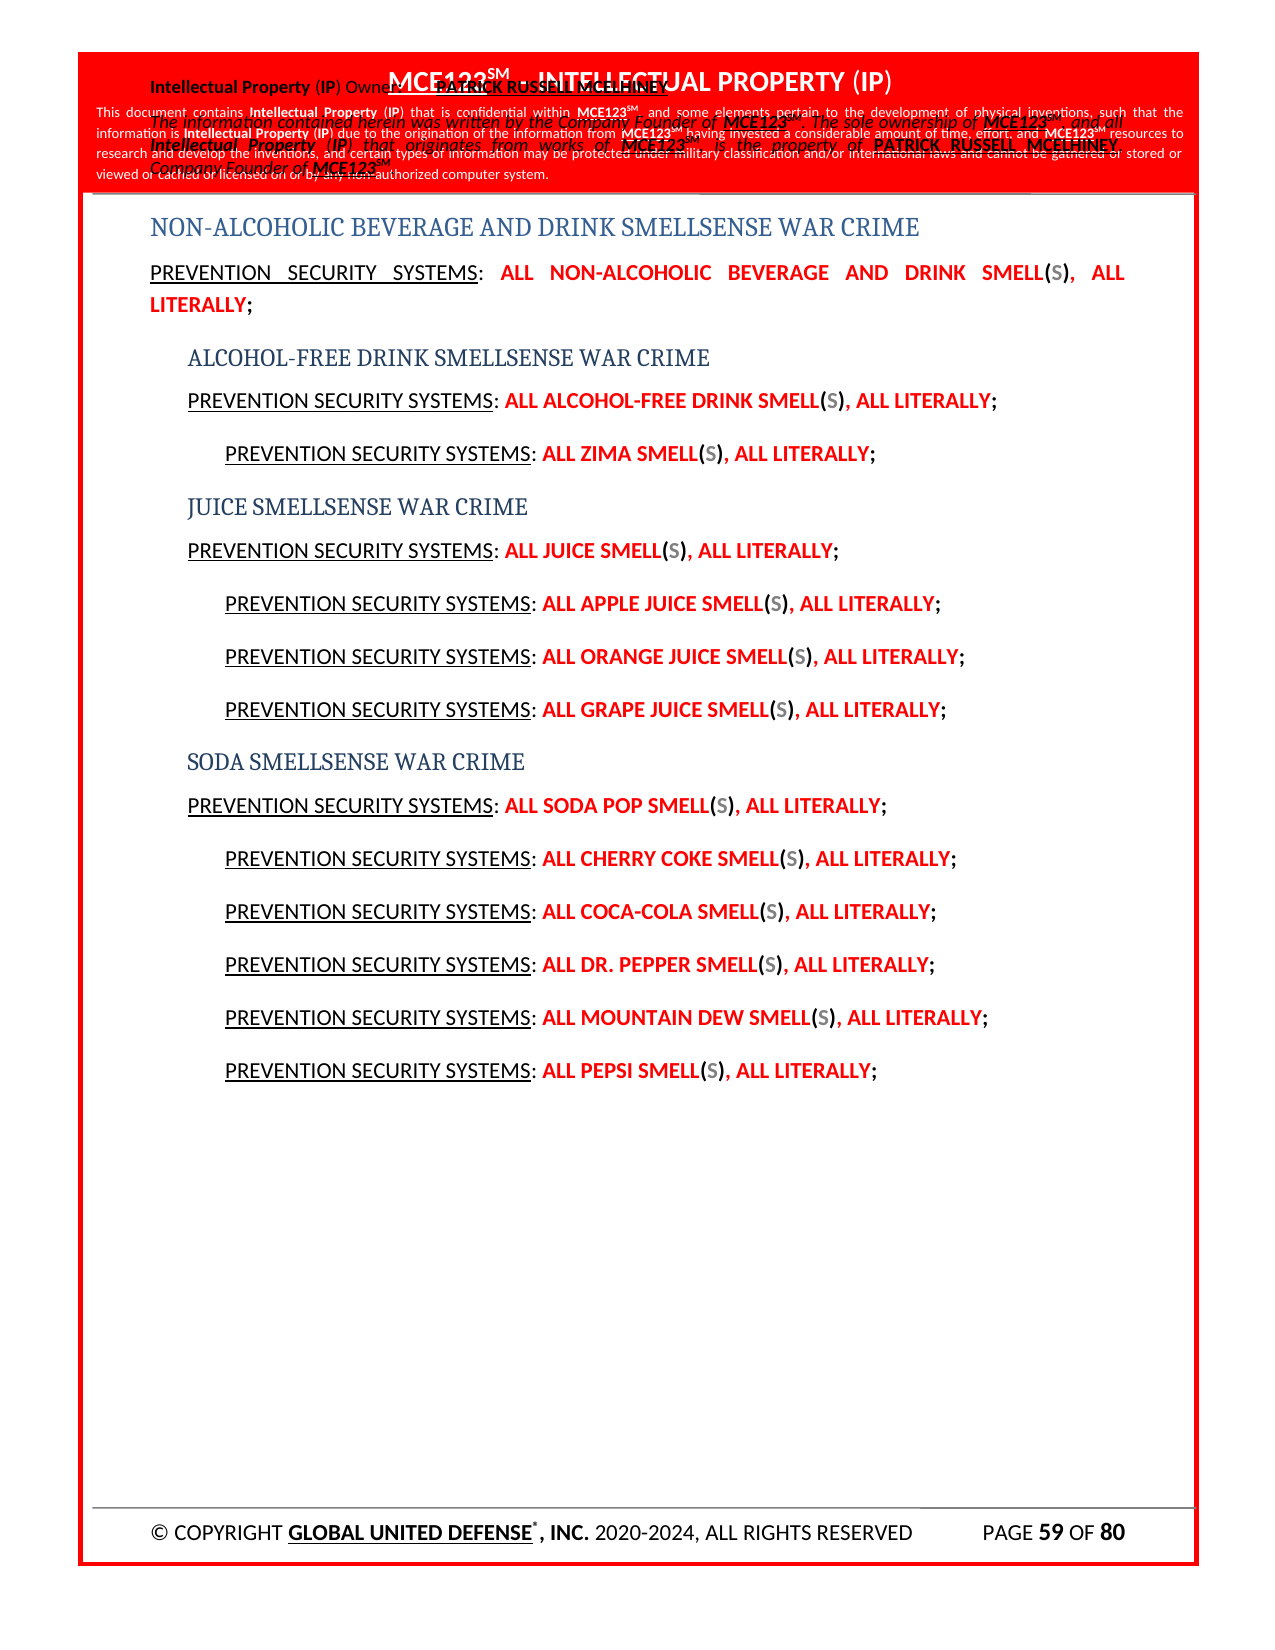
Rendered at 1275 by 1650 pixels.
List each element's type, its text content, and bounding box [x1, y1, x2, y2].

text PREVENTION SECURITY SYSTEMS: ALL GRAPE JUICE SMELL(S), ALL LITERALLY; [225, 695, 1125, 723]
text PREVENTION SECURITY SYSTEMS: ALL NON-ALCOHOLIC BEVERAGE AND DRINK SMELL(S), ALL LITERALLY; [150, 258, 1125, 318]
text PREVENTION SECURITY SYSTEMS: ALL CHERRY COKE SMELL(S), ALL LITERALLY; [225, 844, 1125, 872]
text PREVENTION SECURITY SYSTEMS: ALL APPLE JUICE SMELL(S), ALL LITERALLY; [225, 589, 1125, 617]
text PREVENTION SECURITY SYSTEMS: ALL SODA POP SMELL(S), ALL LITERALLY; [187, 791, 1125, 819]
subtitle SODA SMELLSENSE WAR CRIME [187, 748, 1125, 777]
text PREVENTION SECURITY SYSTEMS: ALL PEPSI SMELL(S), ALL LITERALLY; [225, 1056, 1125, 1084]
subtitle JUICE SMELLSENSE WAR CRIME [187, 493, 1125, 521]
text PREVENTION SECURITY SYSTEMS: ALL JUICE SMELL(S), ALL LITERALLY; [187, 536, 1125, 564]
text PREVENTION SECURITY SYSTEMS: ALL ALCOHOL-FREE DRINK SMELL(S), ALL LITERALLY; [187, 387, 1125, 414]
text PREVENTION SECURITY SYSTEMS: ALL DR. PEPPER SMELL(S), ALL LITERALLY; [225, 950, 1125, 978]
text PREVENTION SECURITY SYSTEMS: ALL ORANGE JUICE SMELL(S), ALL LITERALLY; [225, 642, 1125, 670]
subtitle ALCOHOL-FREE DRINK SMELLSENSE WAR CRIME [187, 343, 1125, 372]
text PREVENTION SECURITY SYSTEMS: ALL ZIMA SMELL(S), ALL LITERALLY; [225, 439, 1125, 468]
text PREVENTION SECURITY SYSTEMS: ALL COCA-COLA SMELL(S), ALL LITERALLY; [225, 897, 1125, 925]
text PREVENTION SECURITY SYSTEMS: ALL MOUNTAIN DEW SMELL(S), ALL LITERALLY; [225, 1003, 1125, 1031]
subtitle NON-ALCOHOLIC BEVERAGE AND DRINK SMELLSENSE WAR CRIME [150, 212, 1125, 243]
